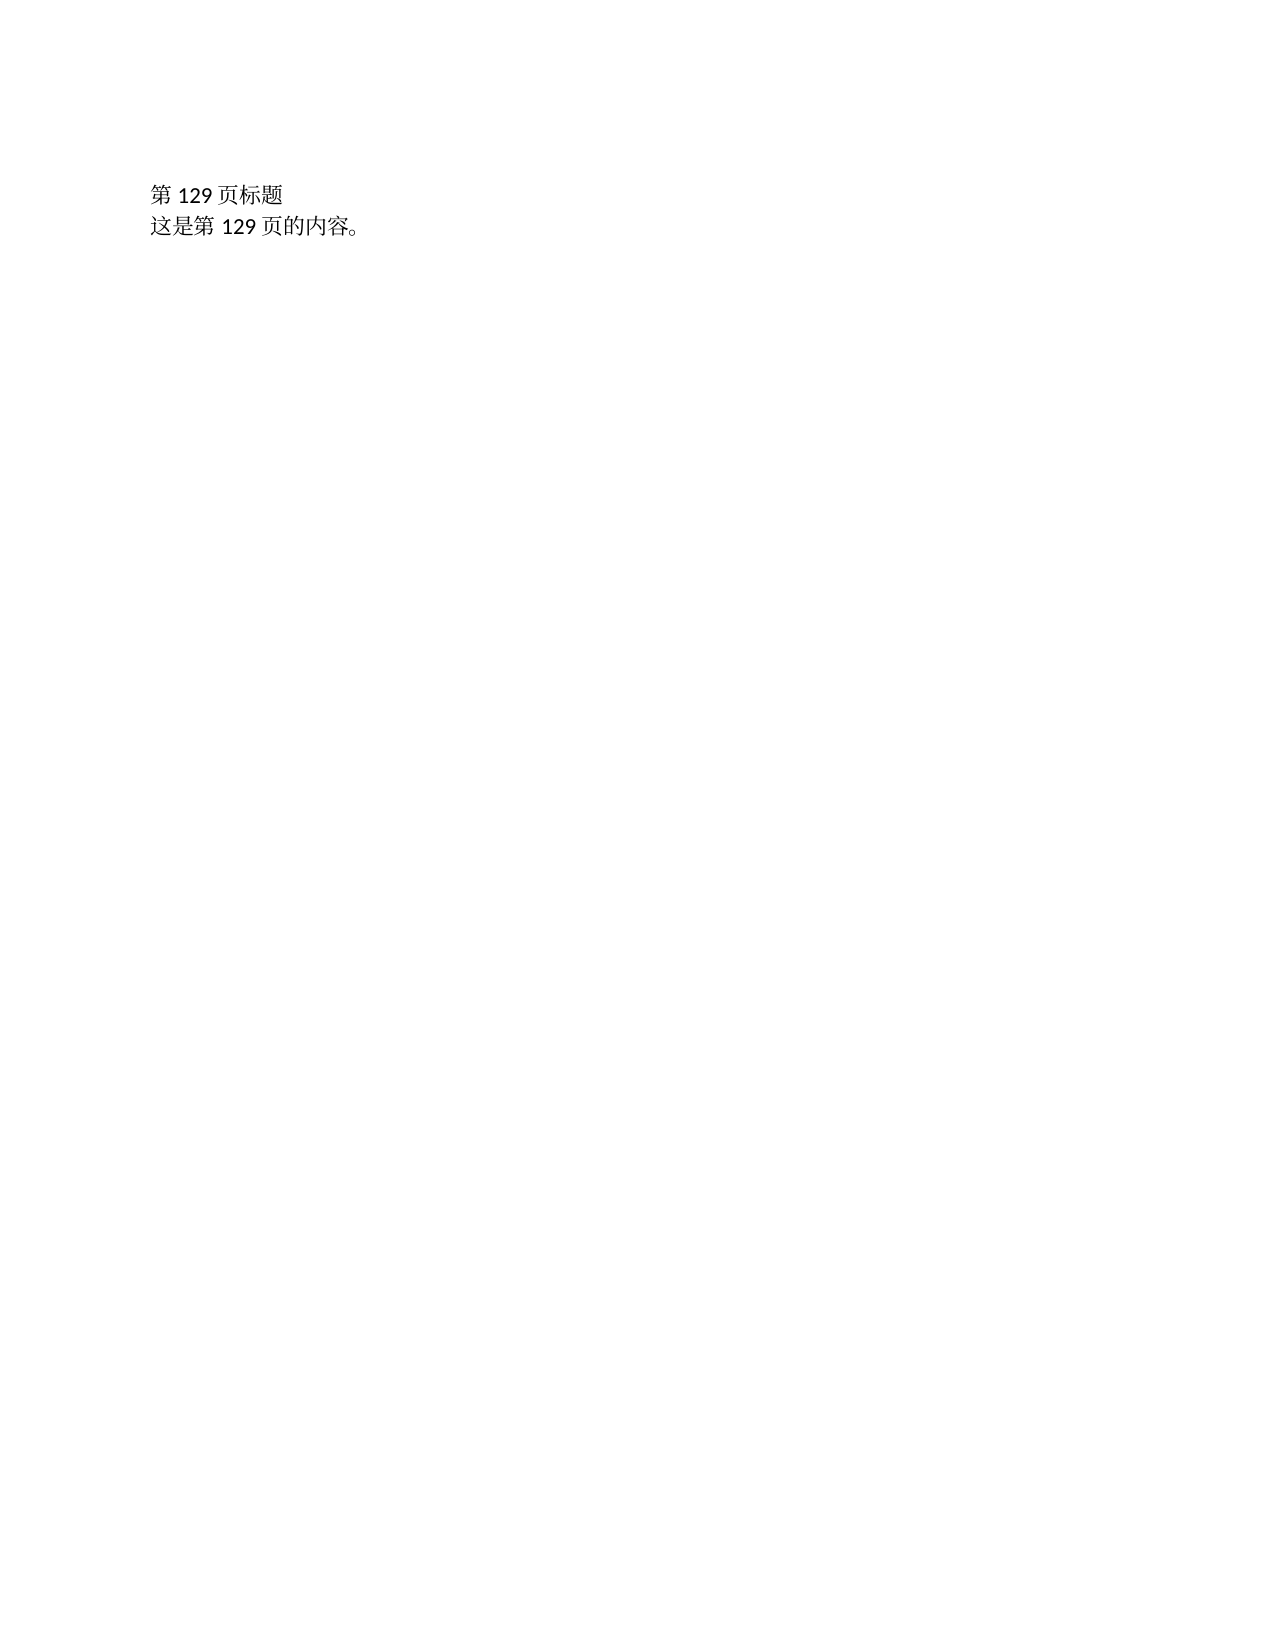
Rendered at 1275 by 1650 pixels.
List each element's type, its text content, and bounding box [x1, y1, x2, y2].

text 这是第 129 页的内容。 [150, 218, 1125, 252]
